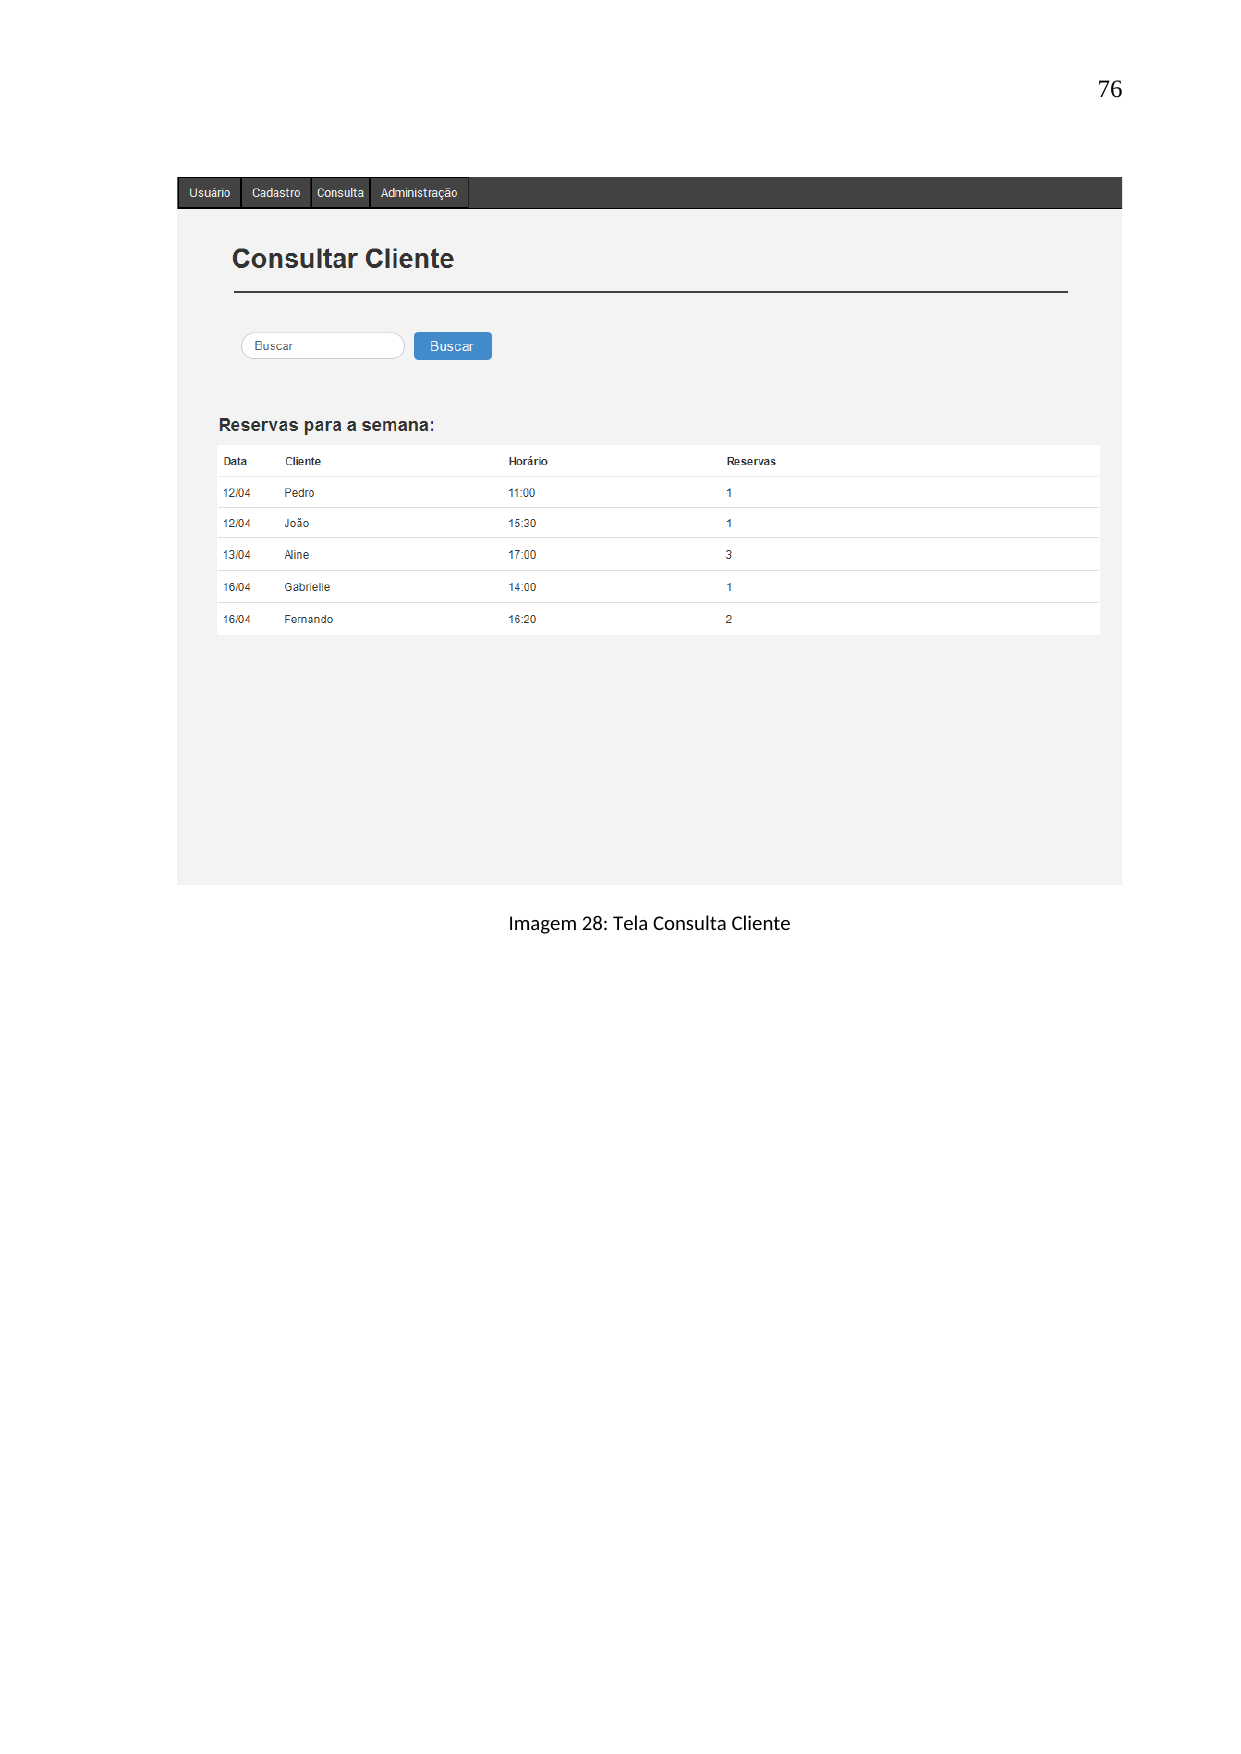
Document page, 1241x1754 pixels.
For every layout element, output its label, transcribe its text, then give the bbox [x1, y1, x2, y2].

text Imagem 28: Tela Consulta Cliente [177, 910, 1122, 935]
picture [177, 177, 1123, 885]
